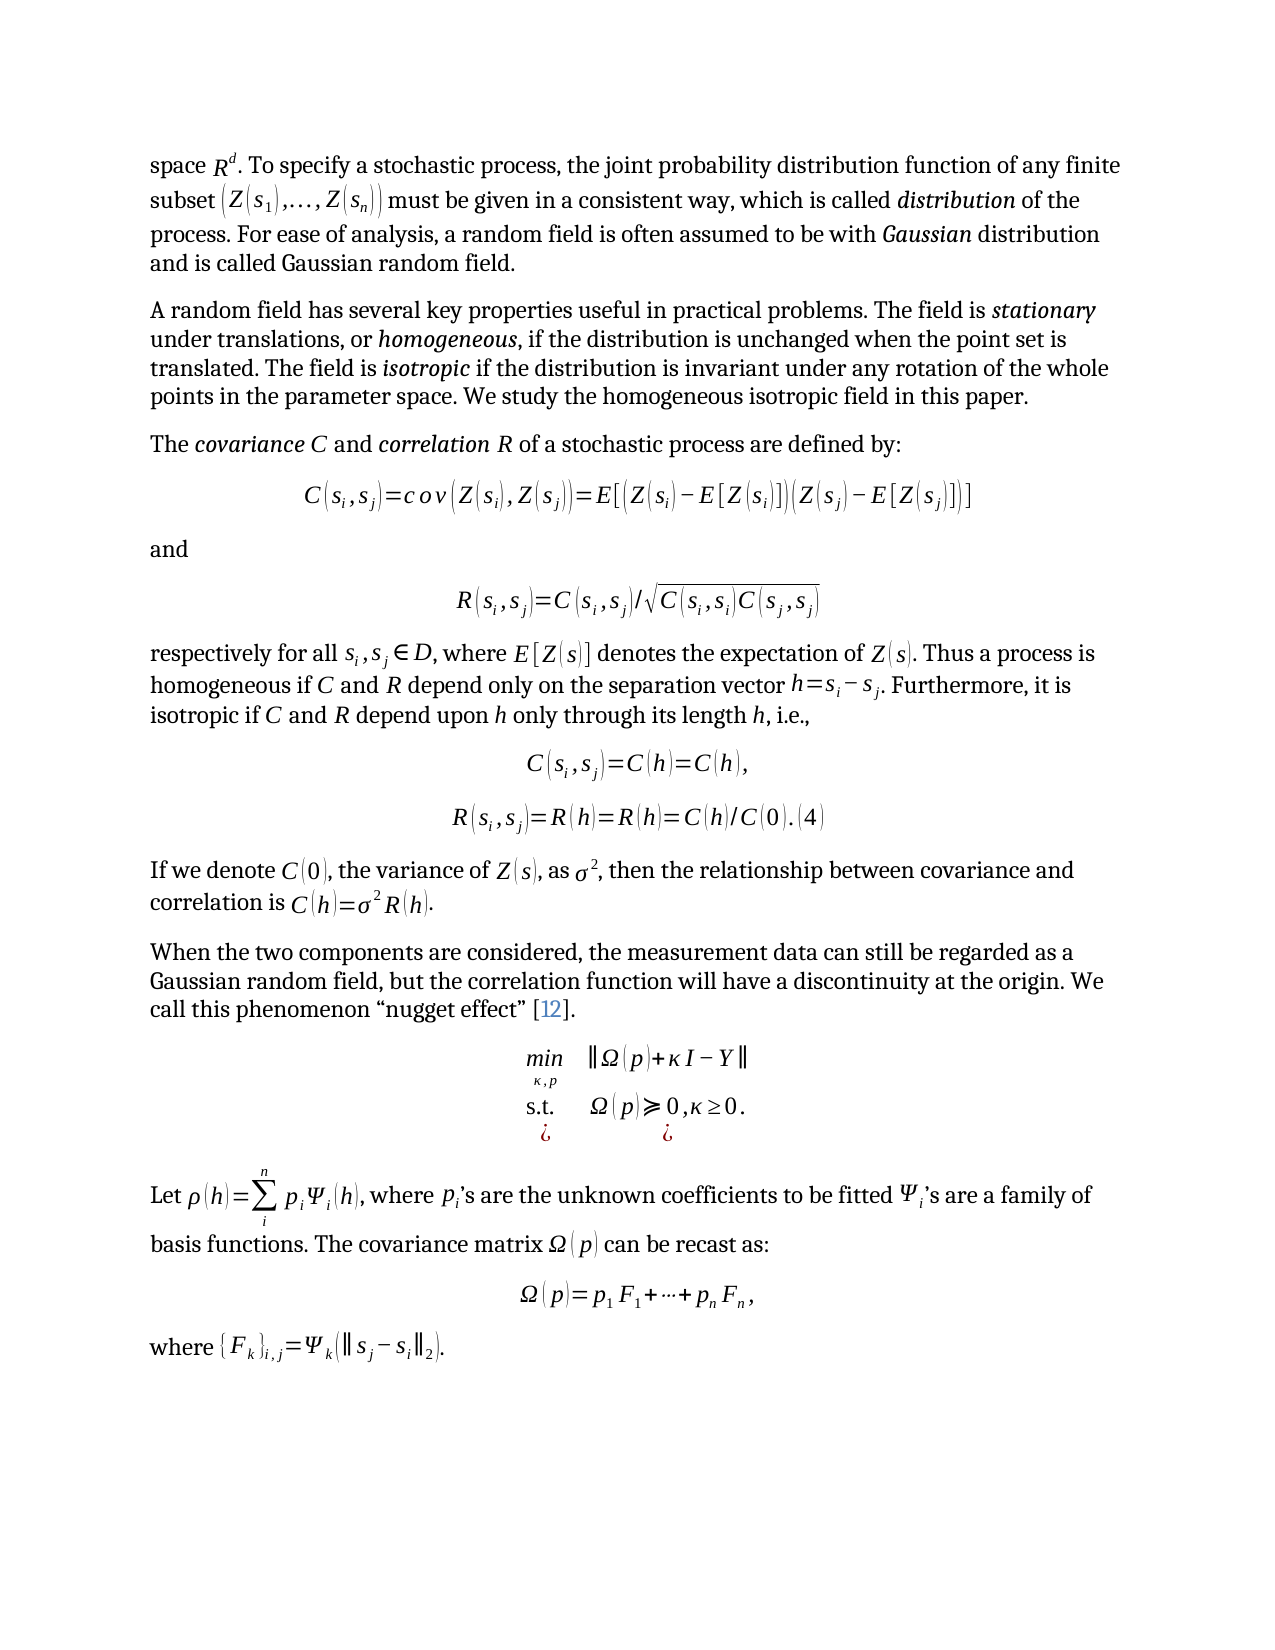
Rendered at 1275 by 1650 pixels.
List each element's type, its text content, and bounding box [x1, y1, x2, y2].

text respectively for all , where denotes the expectation of . Thus a process is homogeneous if and depend only on the separation vector . Furthermore, it is isotropic if and depend upon only through its length , i.e., [150, 638, 1125, 729]
text If we denote , the variance of , as , then the relationship between covariance and correlation is . [150, 855, 1125, 919]
text where . [150, 1330, 1125, 1365]
text Let , where ’s are the unknown coefficients to be fitted ’s are a family of basis functions. The covariance matrix can be recast as: [150, 1162, 1125, 1260]
text The covariance and correlation of a stochastic process are defined by: [150, 430, 1125, 458]
text When the two components are considered, the measurement data can still be regarded as a Gaussian random field, but the correlation function will have a discontinuity at the origin. We call this phenomenon “nugget effect” [12]. [150, 938, 1125, 1024]
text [150, 150, 1125, 277]
text and [150, 534, 1125, 563]
text A random field has several key properties useful in practical problems. The field is stationary under translations, or homogeneous, if the distribution is unchanged when the point set is translated. The field is isotropic if the distribution is invariant under any rotation of the whole points in the parameter space. We study the homogeneous isotropic field in this paper. [150, 296, 1125, 411]
